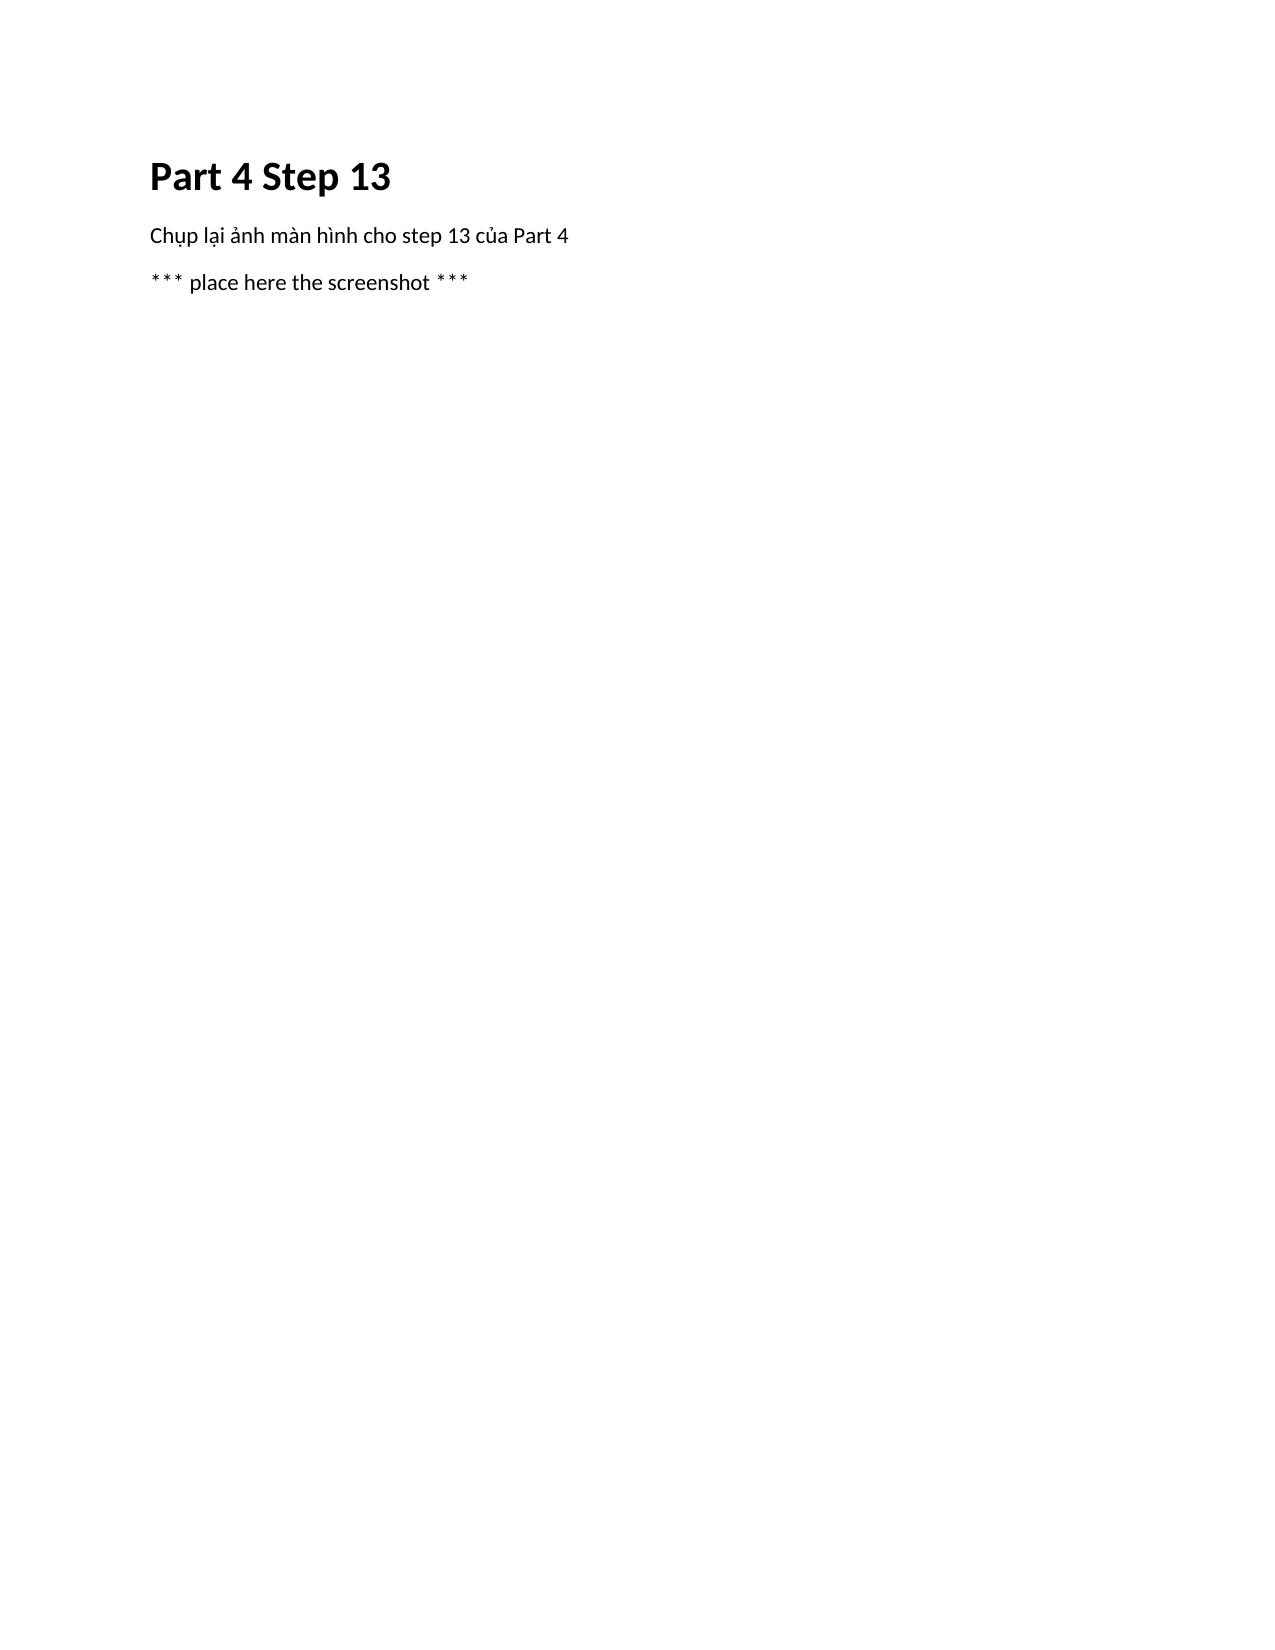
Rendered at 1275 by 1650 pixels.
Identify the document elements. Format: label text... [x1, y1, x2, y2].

text Chụp lại ảnh màn hình cho step 13 của Part 4 [150, 222, 1125, 249]
text Part 4 Step 13 [150, 150, 1125, 201]
text *** place here the screenshot *** [150, 268, 1125, 296]
